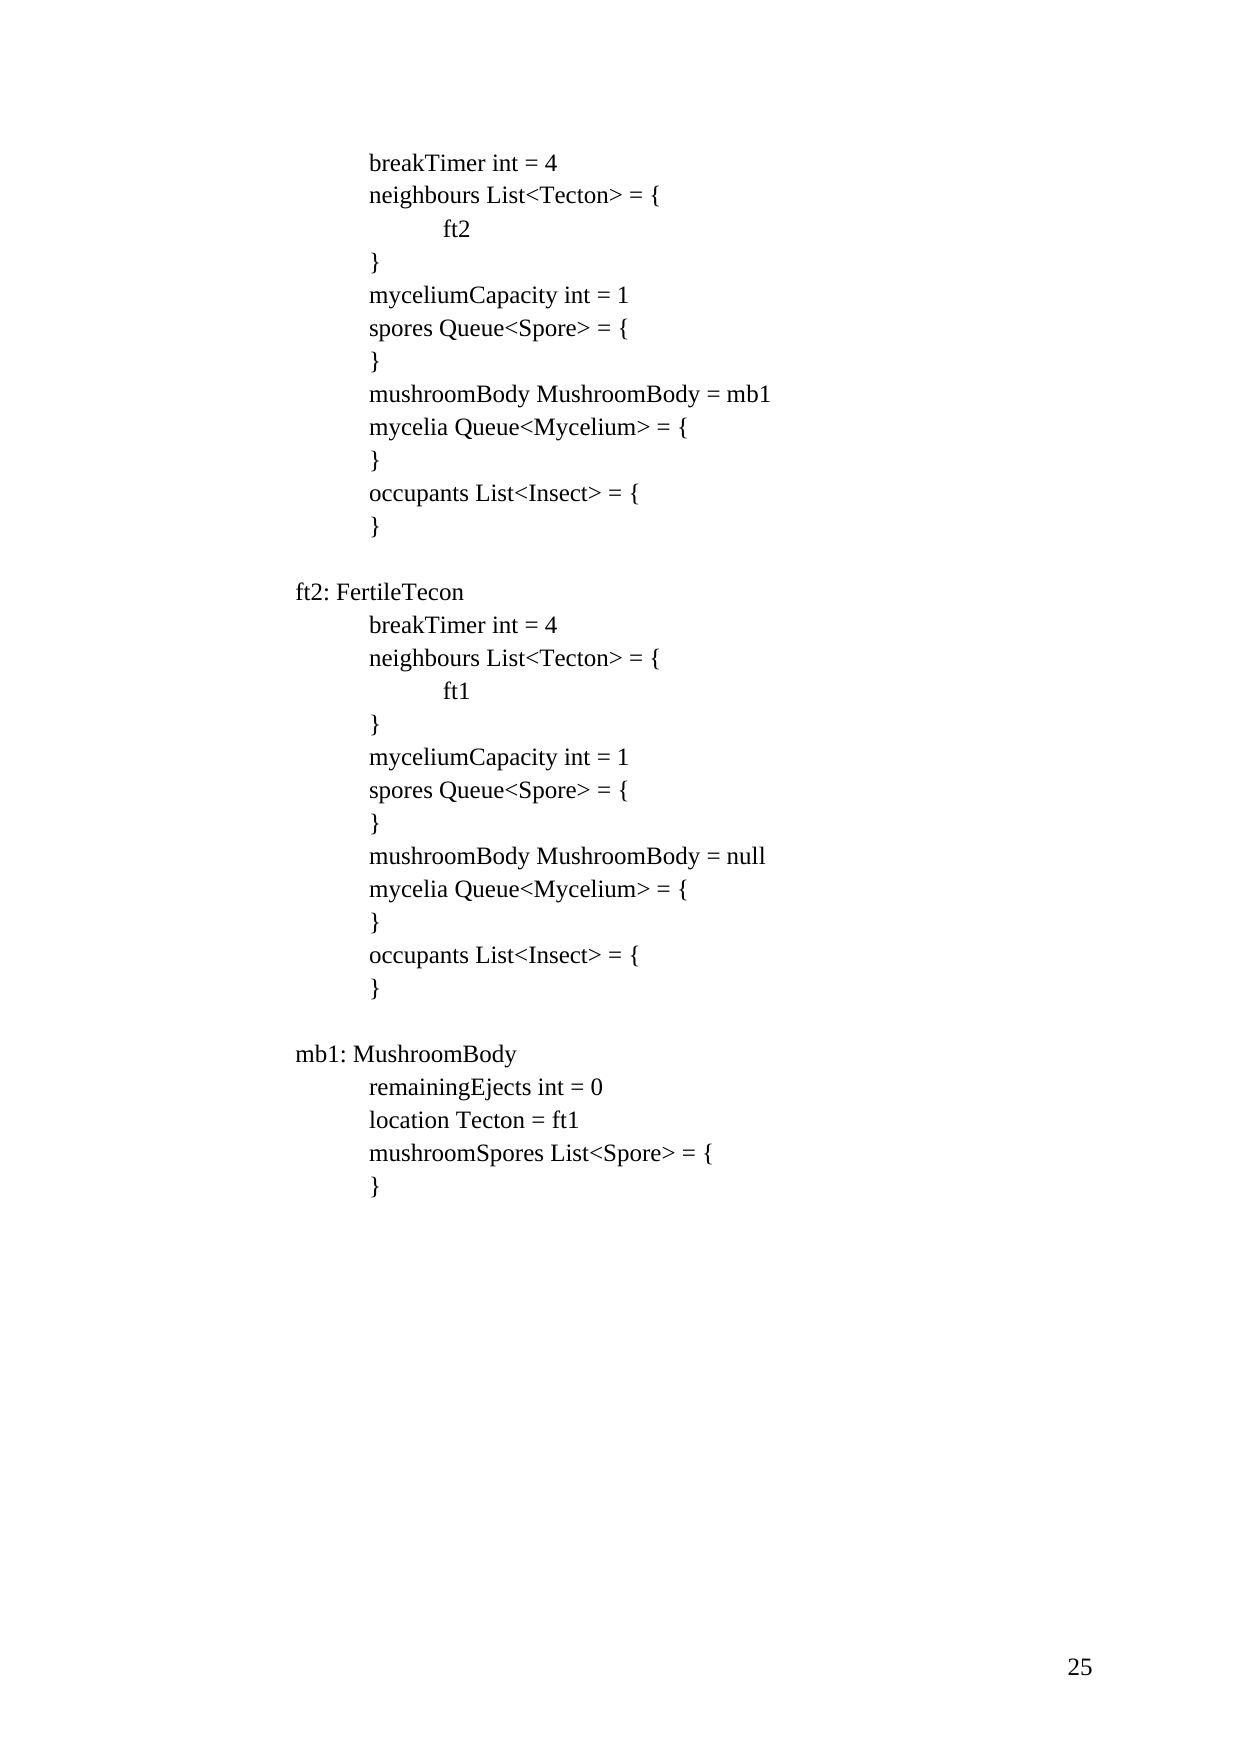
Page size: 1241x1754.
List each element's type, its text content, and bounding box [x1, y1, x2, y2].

text ft2 [369, 214, 1093, 242]
text mycelia Queue<Mycelium> = { [295, 874, 1093, 903]
text myceliumCapacity int = 1 [295, 280, 1093, 308]
text occupants List<Insect> = { [295, 478, 1093, 507]
text neighbours List<Tecton> = { [295, 643, 1093, 672]
text } [295, 973, 1093, 1002]
text mb1: MushroomBody [295, 1039, 1093, 1068]
text breakTimer int = 4 [295, 148, 1093, 176]
text myceliumCapacity int = 1 [295, 742, 1093, 771]
text } [295, 907, 1093, 936]
text breakTimer int = 4 [295, 610, 1093, 639]
text } [295, 511, 1093, 539]
text ft2: FertileTecon [295, 577, 1093, 606]
text occupants List<Insect> = { [295, 940, 1093, 969]
text } [295, 346, 1093, 374]
text } [295, 247, 1093, 275]
text } [295, 709, 1093, 738]
text location Tecton = ft1 [369, 1105, 1093, 1134]
text neighbours List<Tecton> = { [295, 181, 1093, 209]
text } [295, 445, 1093, 473]
text mycelia Queue<Mycelium> = { [295, 412, 1093, 441]
text } [369, 1171, 1093, 1200]
text } [295, 808, 1093, 837]
text remainingEjects int = 0 [369, 1072, 1093, 1101]
text spores Queue<Spore> = { [295, 313, 1093, 341]
text mushroomSpores List<Spore> = { [369, 1138, 1093, 1167]
text spores Queue<Spore> = { [295, 775, 1093, 804]
text mushroomBody MushroomBody = null [295, 841, 1093, 870]
text mushroomBody MushroomBody = mb1 [295, 379, 1093, 407]
text ft1 [369, 676, 1093, 705]
